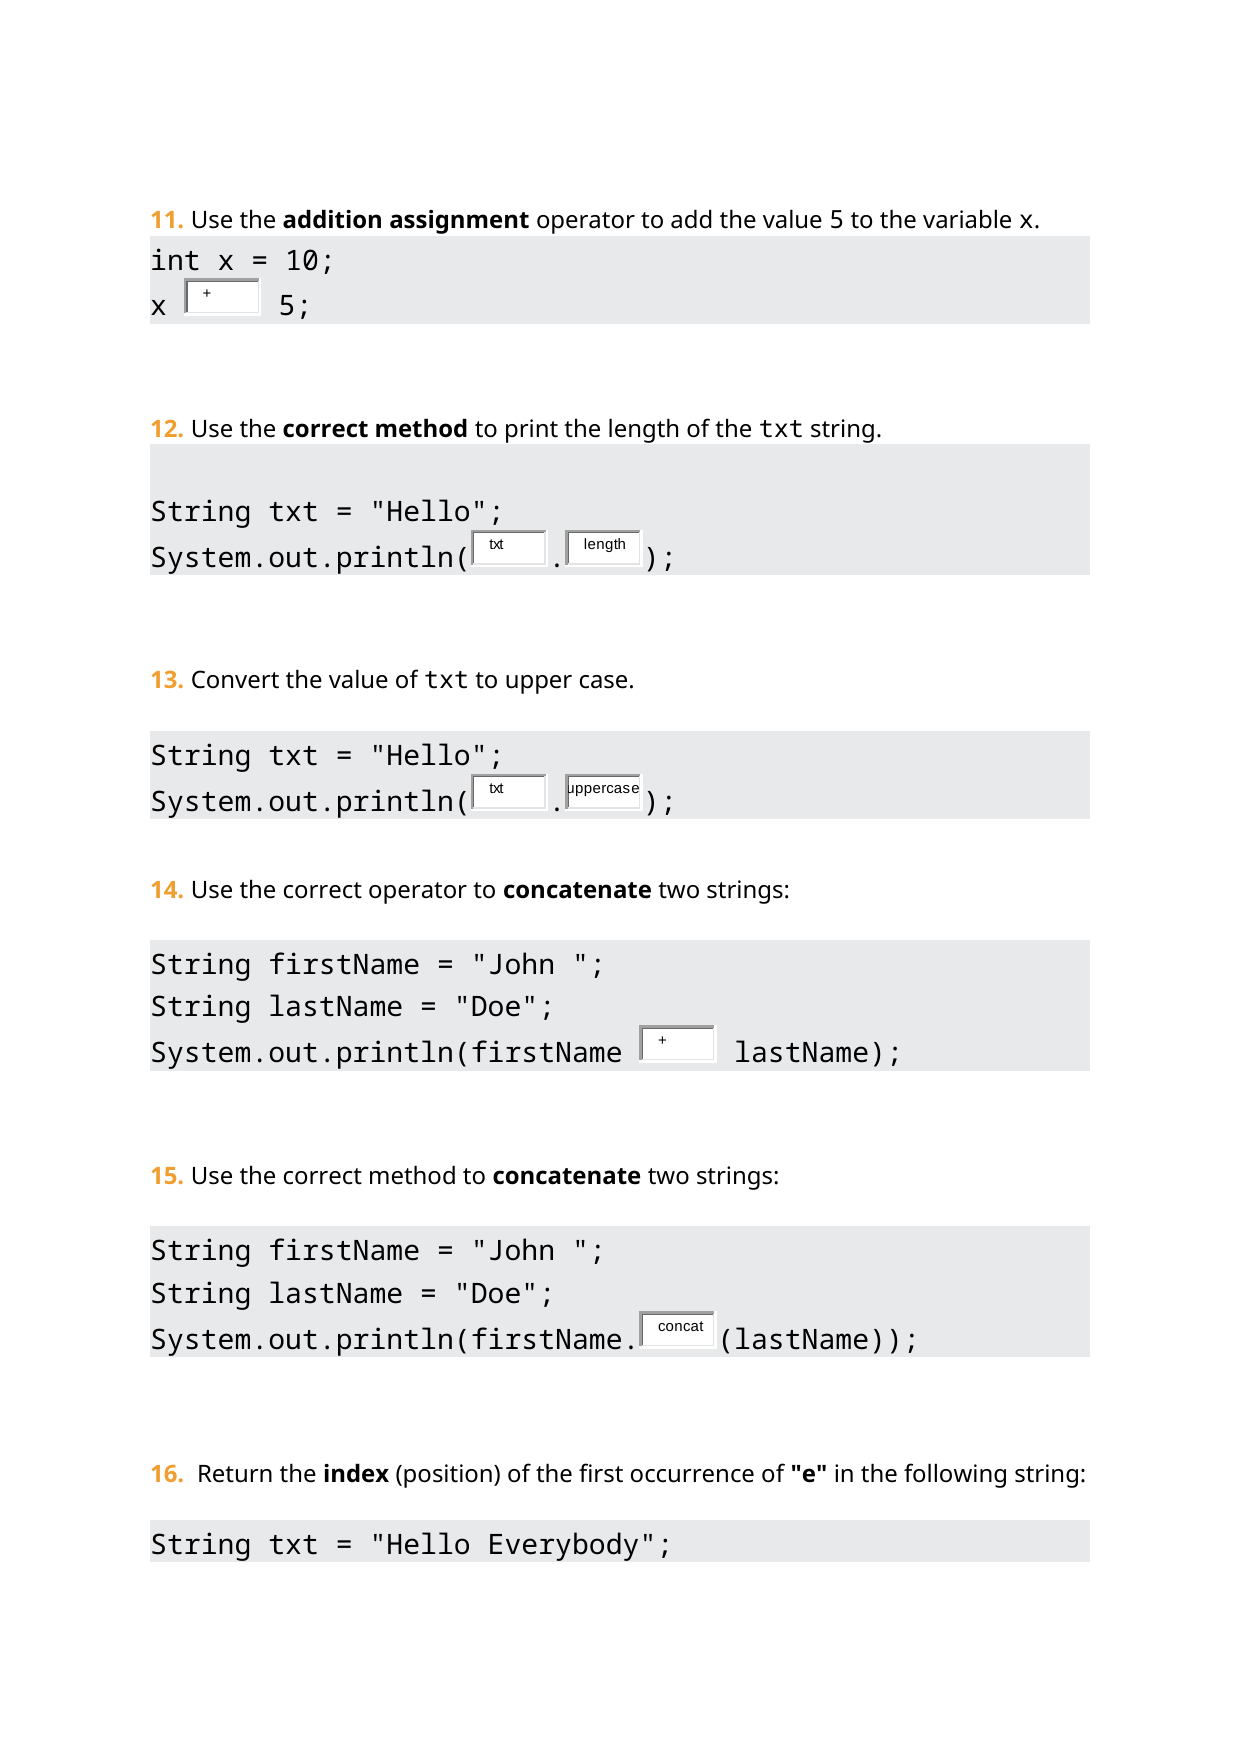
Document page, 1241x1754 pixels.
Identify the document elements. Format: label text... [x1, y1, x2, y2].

text String firstName = "John "; [150, 1226, 1090, 1269]
text 14. Use the correct operator to concatenate two strings: [150, 870, 1090, 905]
text String txt = "Hello Everybody"; [150, 1520, 1090, 1562]
text String lastName = "Doe"; [150, 1269, 1090, 1311]
text 11. Use the addition assignment operator to add the value 5 to the variable x. [150, 201, 1090, 236]
text 12. Use the correct method to print the length of the txt string. [150, 409, 1090, 444]
text String lastName = "Doe"; [150, 982, 1090, 1025]
text String firstName = "John "; [150, 940, 1090, 982]
text 16. Return the index (position) of the first occurrence of "e" in the following string: [150, 1457, 1090, 1490]
text int x = 10; [150, 236, 1090, 278]
text 15. Use the correct method to concatenate two strings: [150, 1156, 1090, 1191]
text String txt = "Hello"; [150, 487, 1090, 529]
text x 5; [150, 278, 1090, 324]
text 13. Convert the value of txt to upper case. [150, 661, 1090, 696]
text System.out.println(.); [150, 773, 1090, 819]
text System.out.println(firstName lastName); [150, 1025, 1090, 1071]
text System.out.println(firstName.(lastName)); [150, 1311, 1090, 1357]
text String txt = "Hello"; [150, 731, 1090, 773]
text System.out.println(.); [150, 529, 1090, 575]
